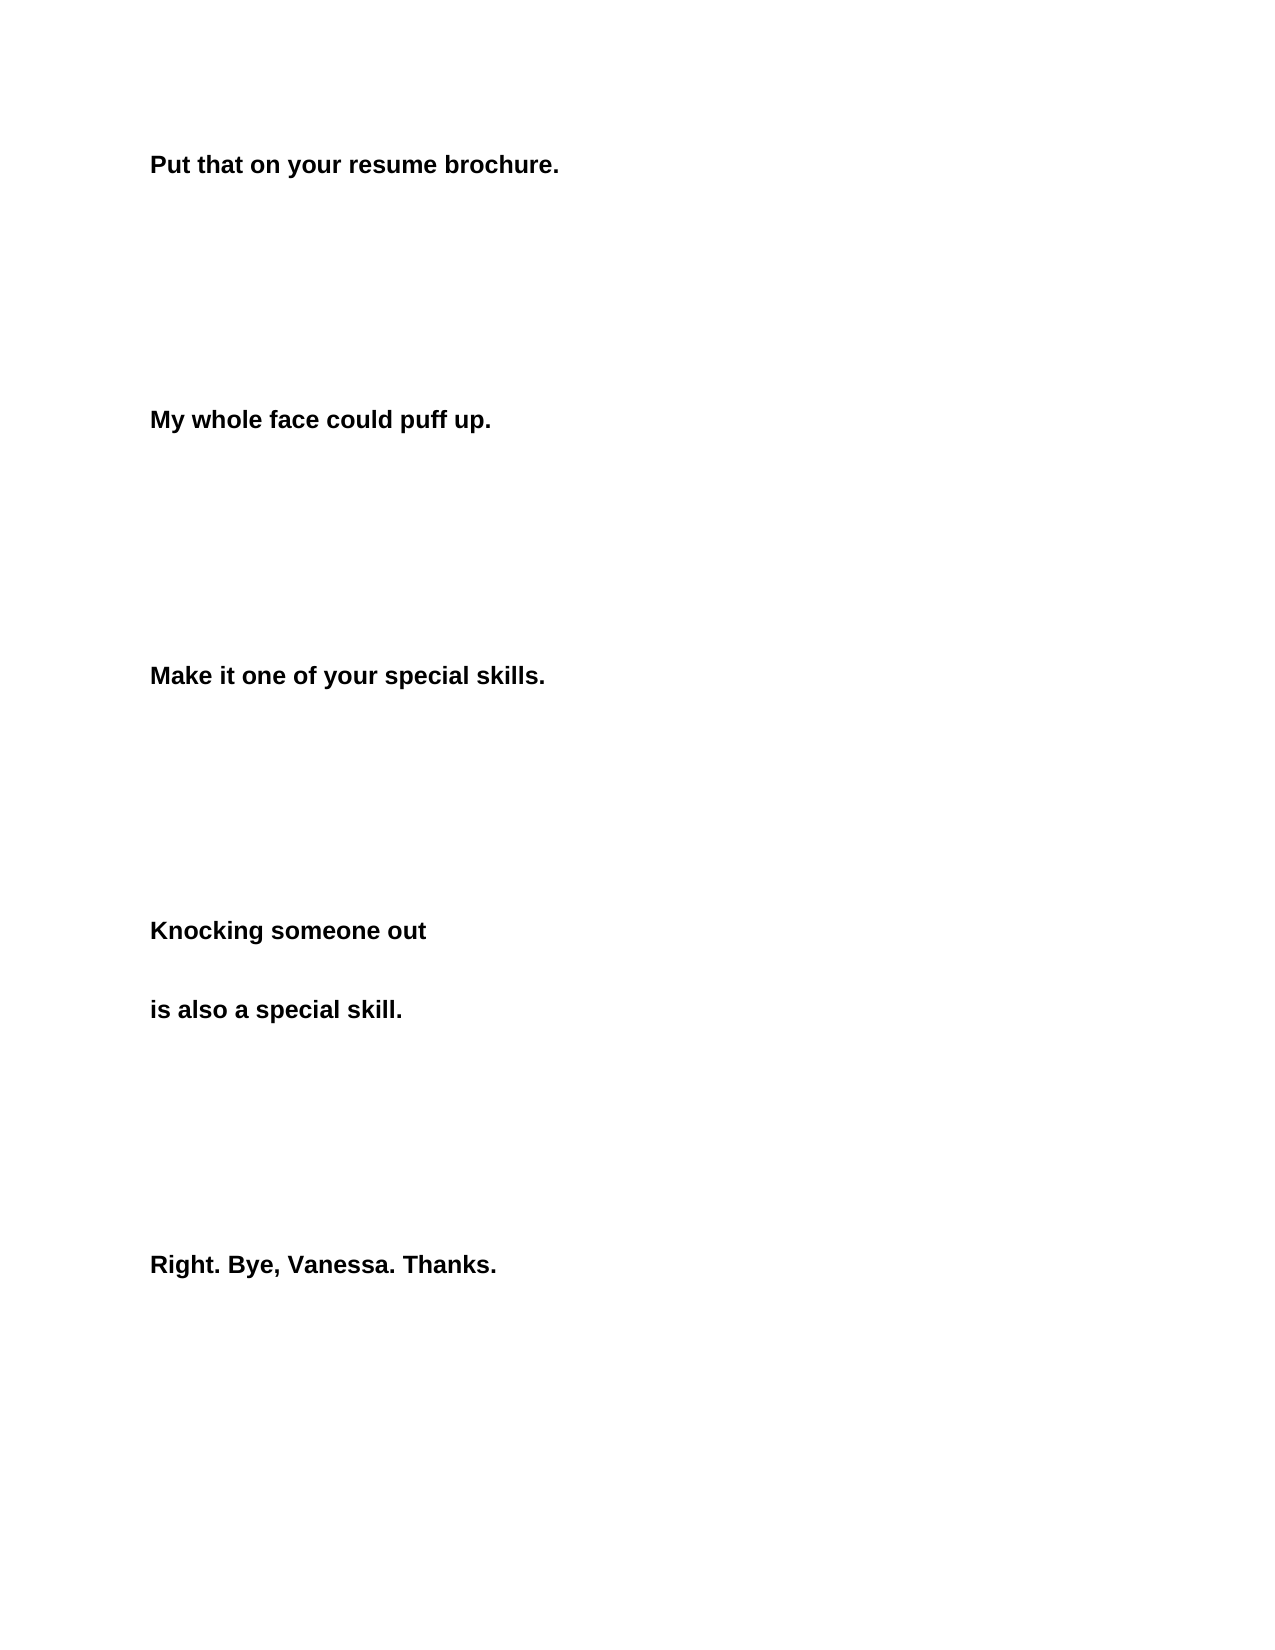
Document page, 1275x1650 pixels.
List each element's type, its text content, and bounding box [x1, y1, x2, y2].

subtitle Right. Bye, Vanessa. Thanks. [150, 1250, 1125, 1279]
subtitle Put that on your resume brochure. [150, 150, 1125, 179]
subtitle is also a special skill. [150, 995, 1125, 1024]
subtitle Knocking someone out [150, 916, 1125, 945]
subtitle Make it one of your special skills. [150, 661, 1125, 689]
subtitle My whole face could puff up. [150, 405, 1125, 434]
